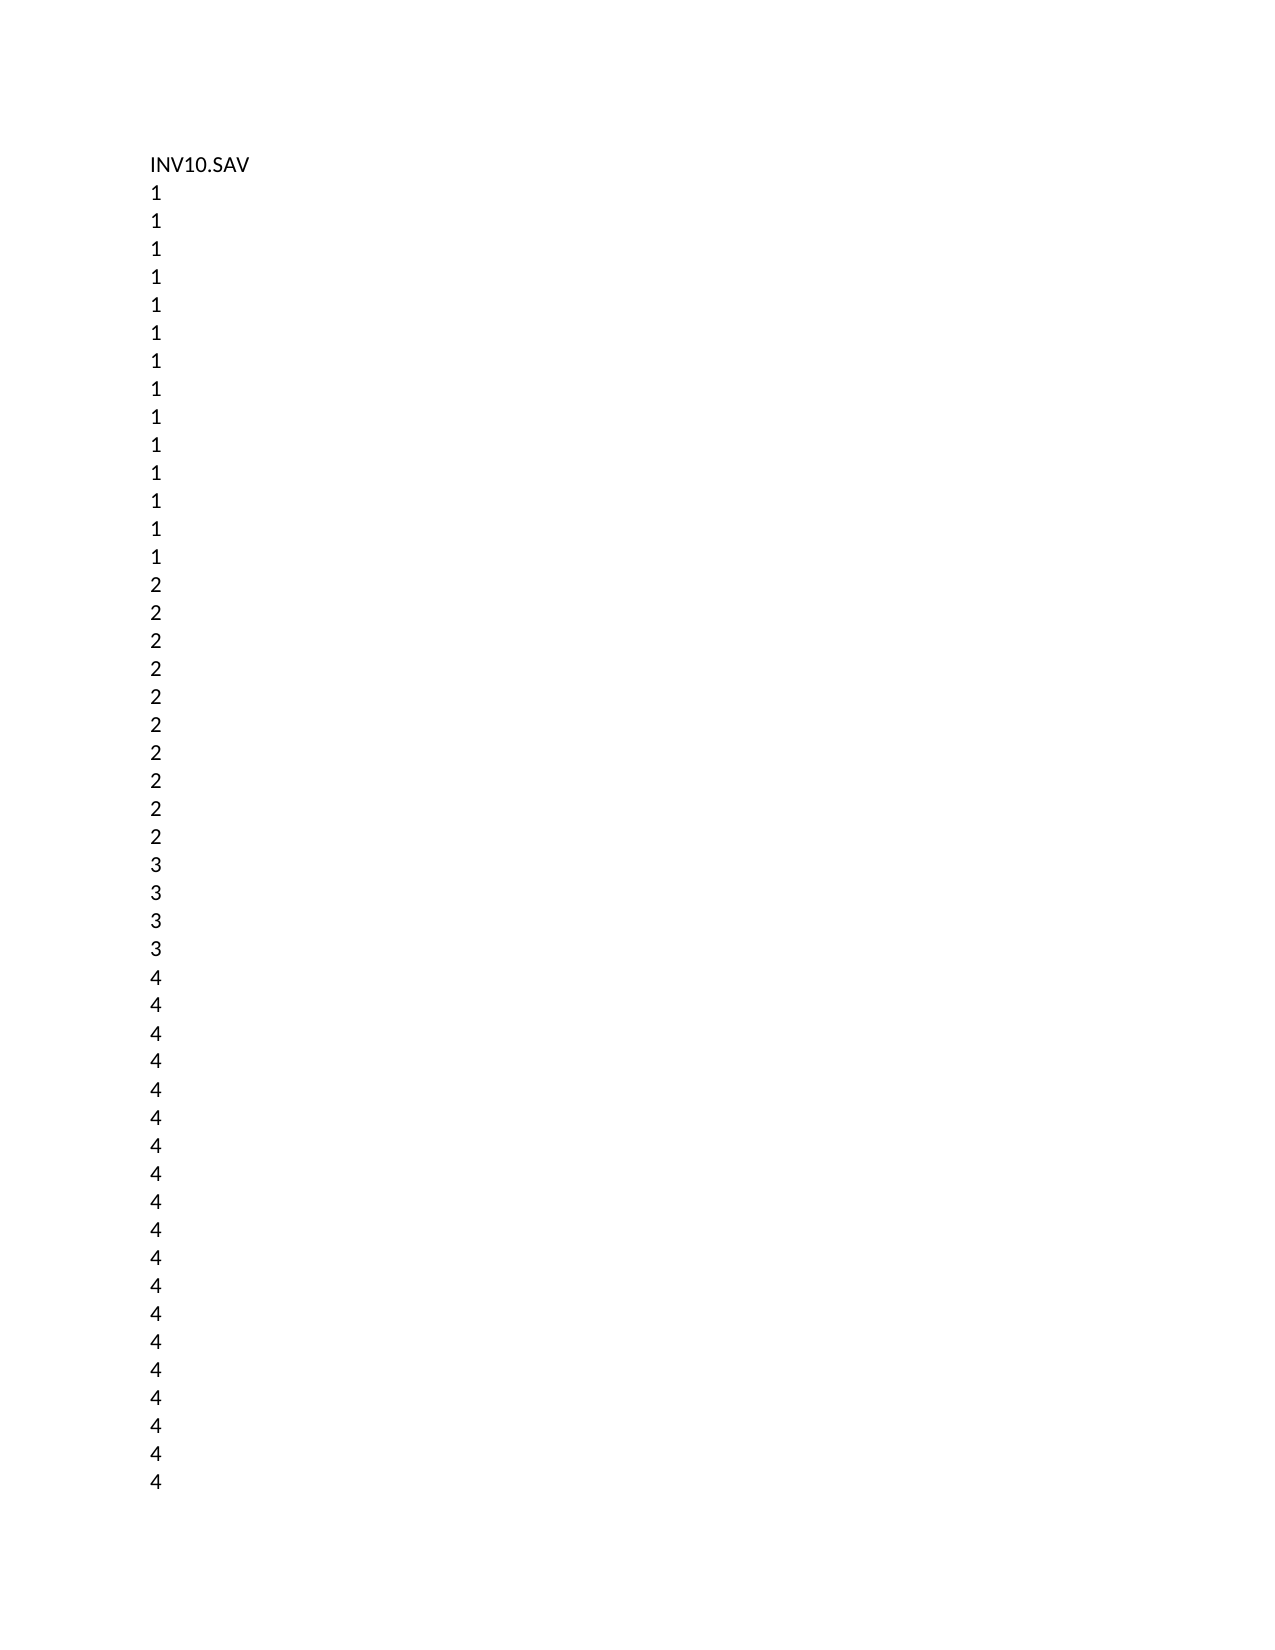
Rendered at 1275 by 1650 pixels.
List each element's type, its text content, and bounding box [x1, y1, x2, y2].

text 4 [150, 1019, 1125, 1047]
text 2 [150, 766, 1125, 794]
text 3 [150, 851, 1125, 878]
text 1 [150, 458, 1125, 486]
text 2 [150, 626, 1125, 654]
text 4 [150, 963, 1125, 991]
text 2 [150, 738, 1125, 766]
text 1 [150, 234, 1125, 262]
text 1 [150, 346, 1125, 374]
text 4 [150, 1215, 1125, 1243]
text 4 [150, 1159, 1125, 1187]
text 1 [150, 402, 1125, 430]
text 1 [150, 178, 1125, 206]
text 4 [150, 1103, 1125, 1131]
text 4 [150, 1383, 1125, 1411]
text 1 [150, 290, 1125, 318]
text 4 [150, 991, 1125, 1019]
text 2 [150, 794, 1125, 822]
text 2 [150, 570, 1125, 598]
text 4 [150, 1271, 1125, 1299]
text 1 [150, 486, 1125, 514]
text 2 [150, 654, 1125, 682]
text INV10.SAV [150, 150, 1125, 178]
text 3 [150, 878, 1125, 907]
text 4 [150, 1327, 1125, 1355]
text 1 [150, 542, 1125, 570]
text 4 [150, 1439, 1125, 1467]
text 4 [150, 1467, 1125, 1495]
text 4 [150, 1131, 1125, 1159]
text 4 [150, 1047, 1125, 1075]
text 1 [150, 514, 1125, 542]
text 4 [150, 1187, 1125, 1215]
text 4 [150, 1411, 1125, 1439]
text 3 [150, 934, 1125, 963]
text 1 [150, 430, 1125, 458]
text 2 [150, 822, 1125, 851]
text 2 [150, 682, 1125, 710]
text 4 [150, 1355, 1125, 1383]
text 3 [150, 907, 1125, 934]
text 1 [150, 206, 1125, 234]
text 4 [150, 1299, 1125, 1327]
text 2 [150, 598, 1125, 626]
text 4 [150, 1075, 1125, 1103]
text 1 [150, 262, 1125, 290]
text 2 [150, 710, 1125, 738]
text 1 [150, 318, 1125, 346]
text 1 [150, 374, 1125, 402]
text 4 [150, 1243, 1125, 1271]
